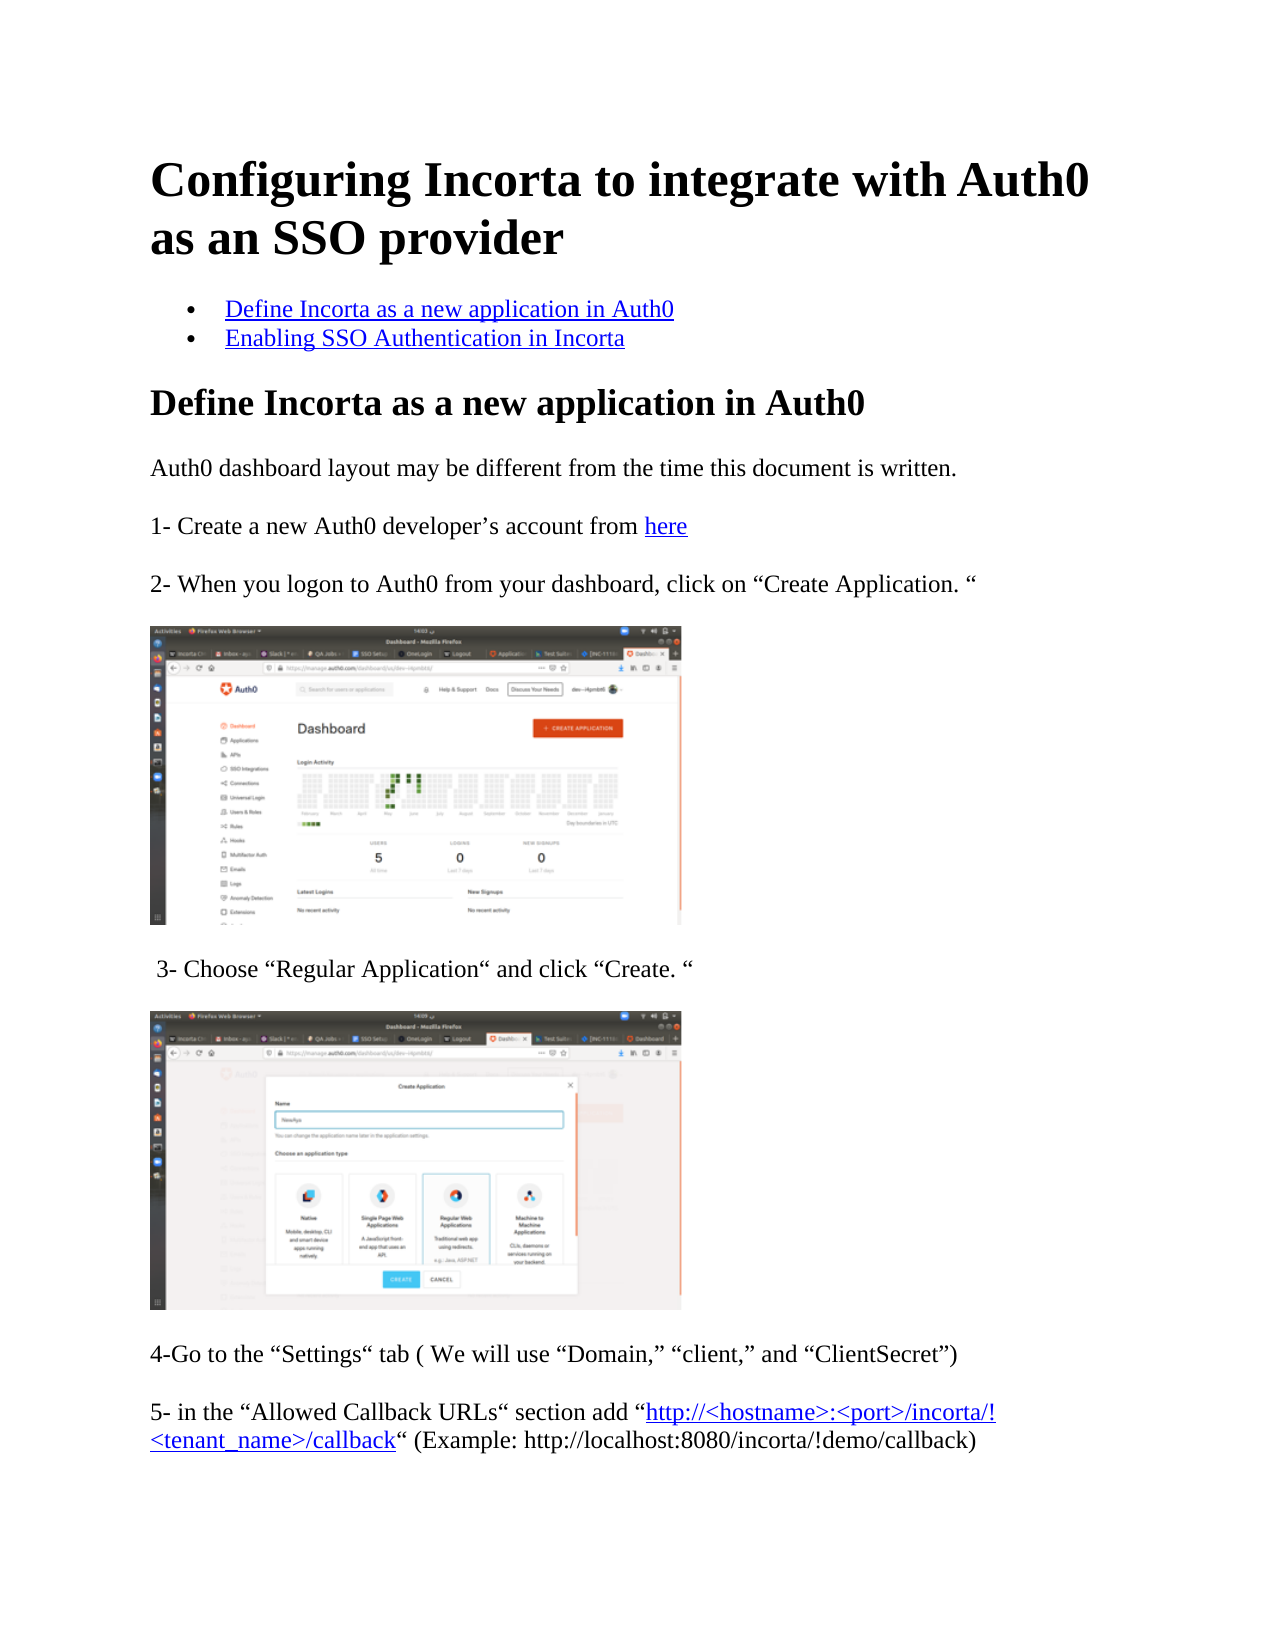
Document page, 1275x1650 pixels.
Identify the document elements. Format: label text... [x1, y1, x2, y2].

subtitle Define Incorta as a new application in Auth0 [150, 381, 1125, 424]
text 2- When you logon to Auth0 from your dashboard, click on “Create Application. “ [150, 569, 1125, 598]
subtitle Configuring Incorta to integrate with Auth0 as an SSO provider [150, 150, 1125, 265]
text 3- Choose “Regular Application“ and click “Create. “ [150, 954, 1125, 983]
text 5- in the “Allowed Callback URLs“ section add “http://<hostname>:<port>/incorta/!<tenant_name>/callback“ (Example: http://localhost:8080/incorta/!demo/callback) [150, 1397, 1125, 1454]
list Define Incorta as a new application in Auth0 [187, 294, 1125, 323]
text 4-Go to the “Settings“ tab ( We will use “Domain,” “client,” and “ClientSecret”) [150, 1339, 1125, 1368]
text Auth0 dashboard layout may be different from the time this document is written. [150, 453, 1125, 482]
text 1- Create a new Auth0 developer’s account from here [150, 511, 1125, 540]
list Enabling SSO Authentication in Incorta [187, 323, 1125, 352]
